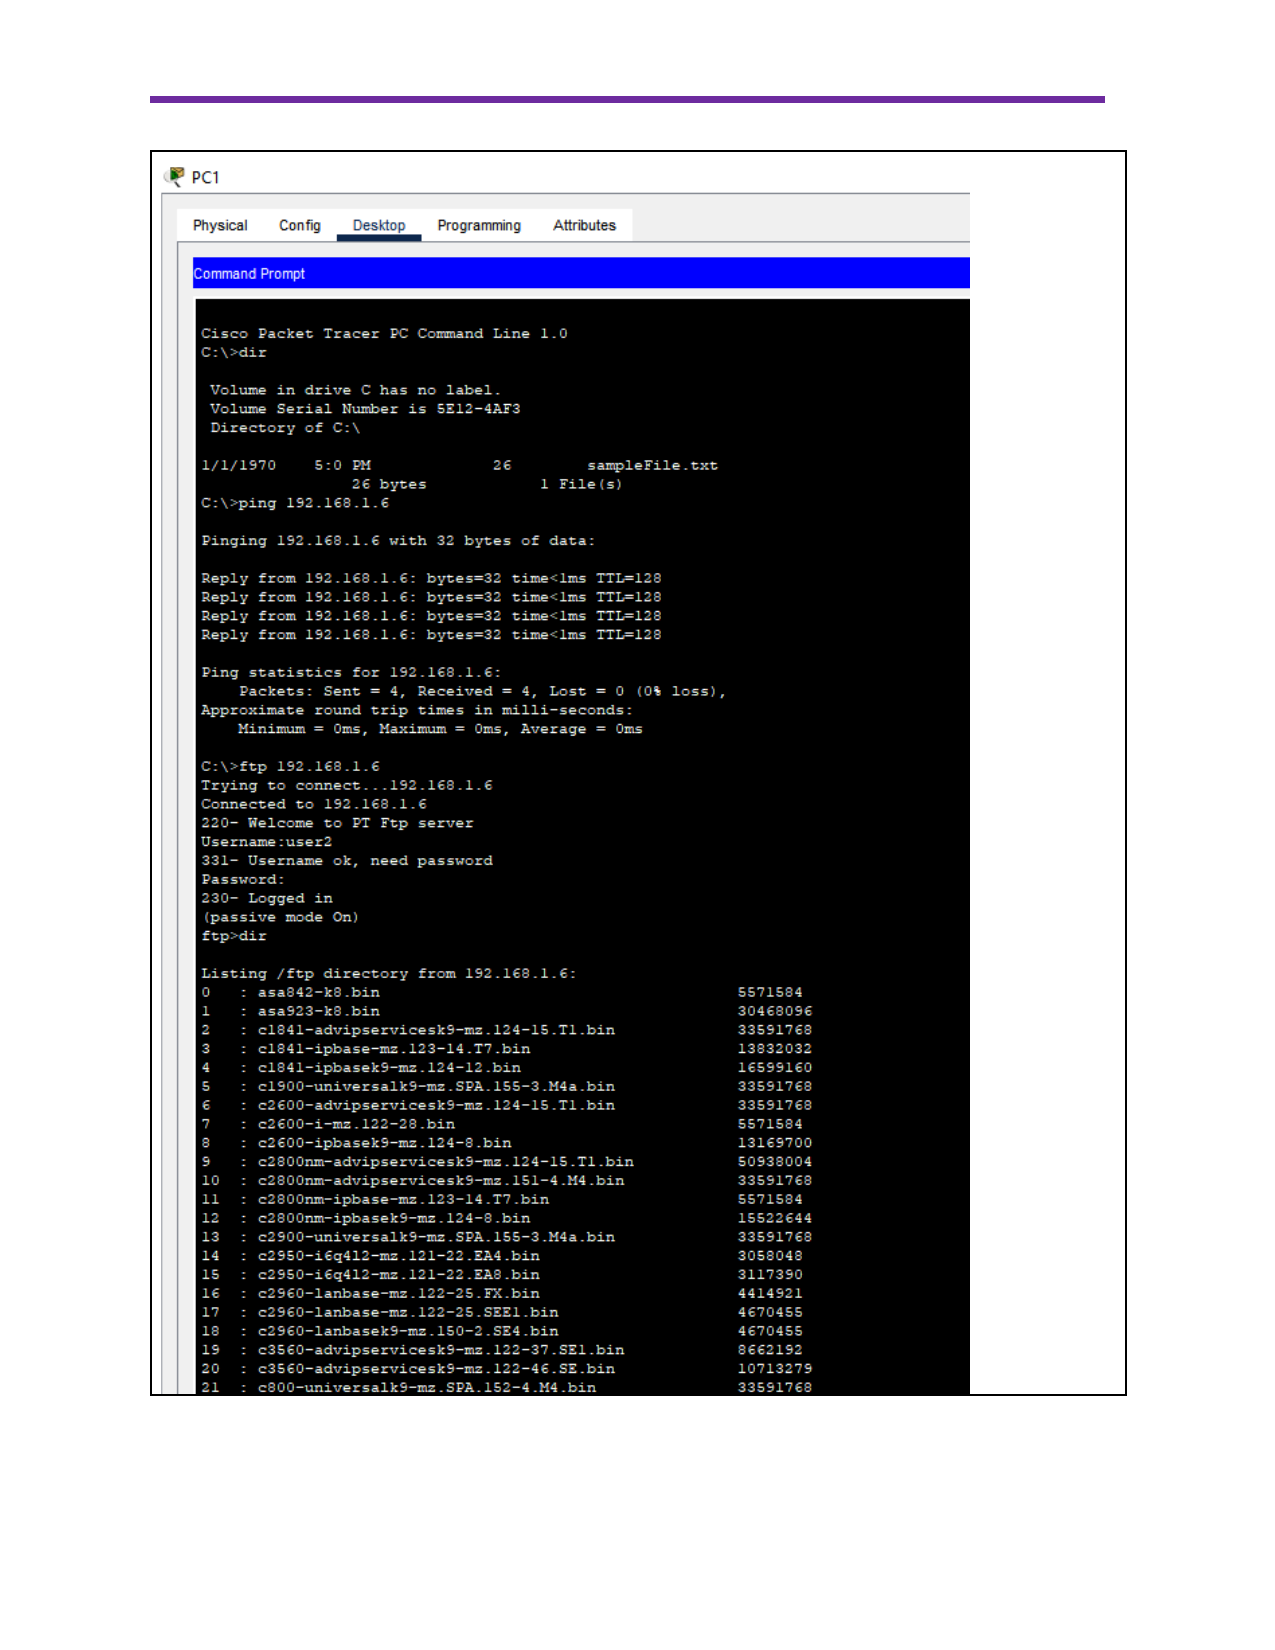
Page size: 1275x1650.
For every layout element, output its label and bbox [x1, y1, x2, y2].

picture [161, 162, 970, 1394]
table_header [152, 152, 1125, 1394]
